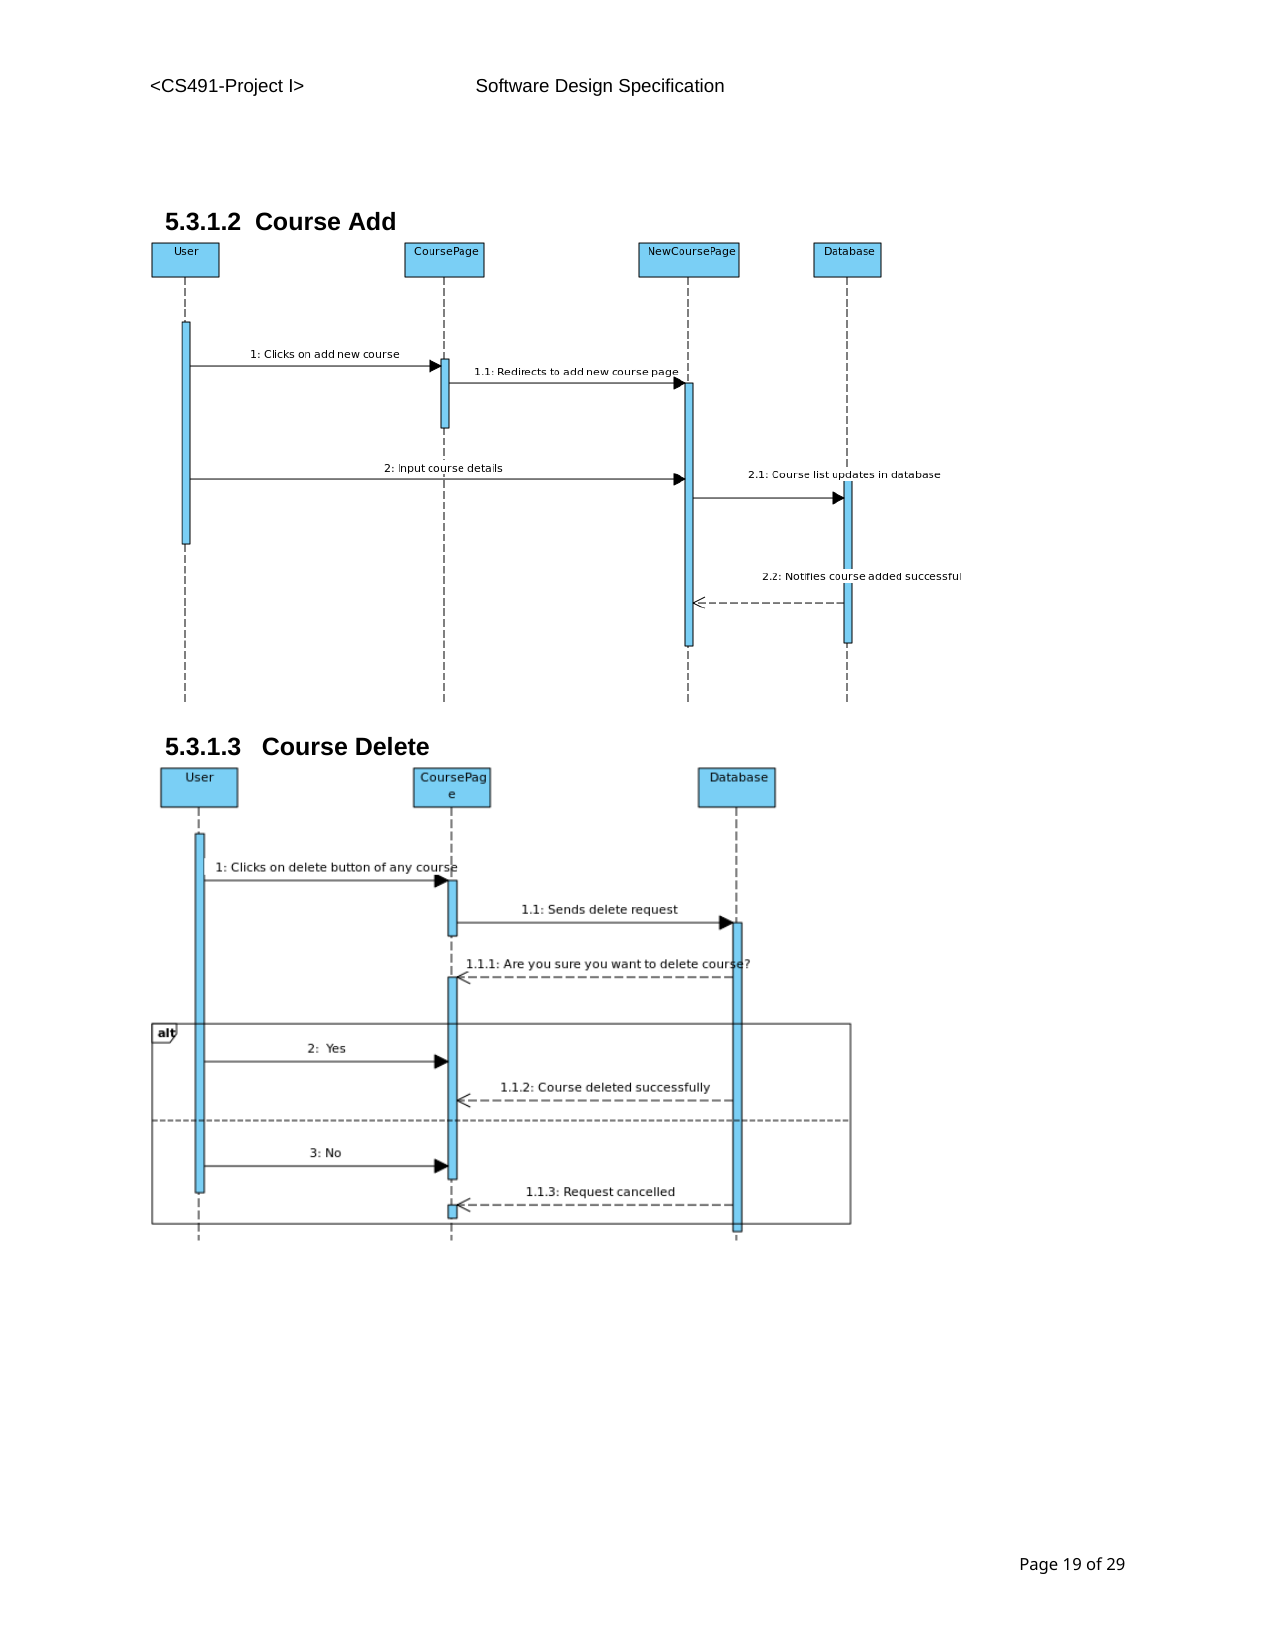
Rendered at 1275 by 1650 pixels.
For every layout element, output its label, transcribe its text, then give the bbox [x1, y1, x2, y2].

picture [150, 242, 961, 707]
picture [150, 767, 855, 1245]
subtitle Course Add [165, 207, 1125, 236]
subtitle Course Delete [165, 732, 1125, 761]
